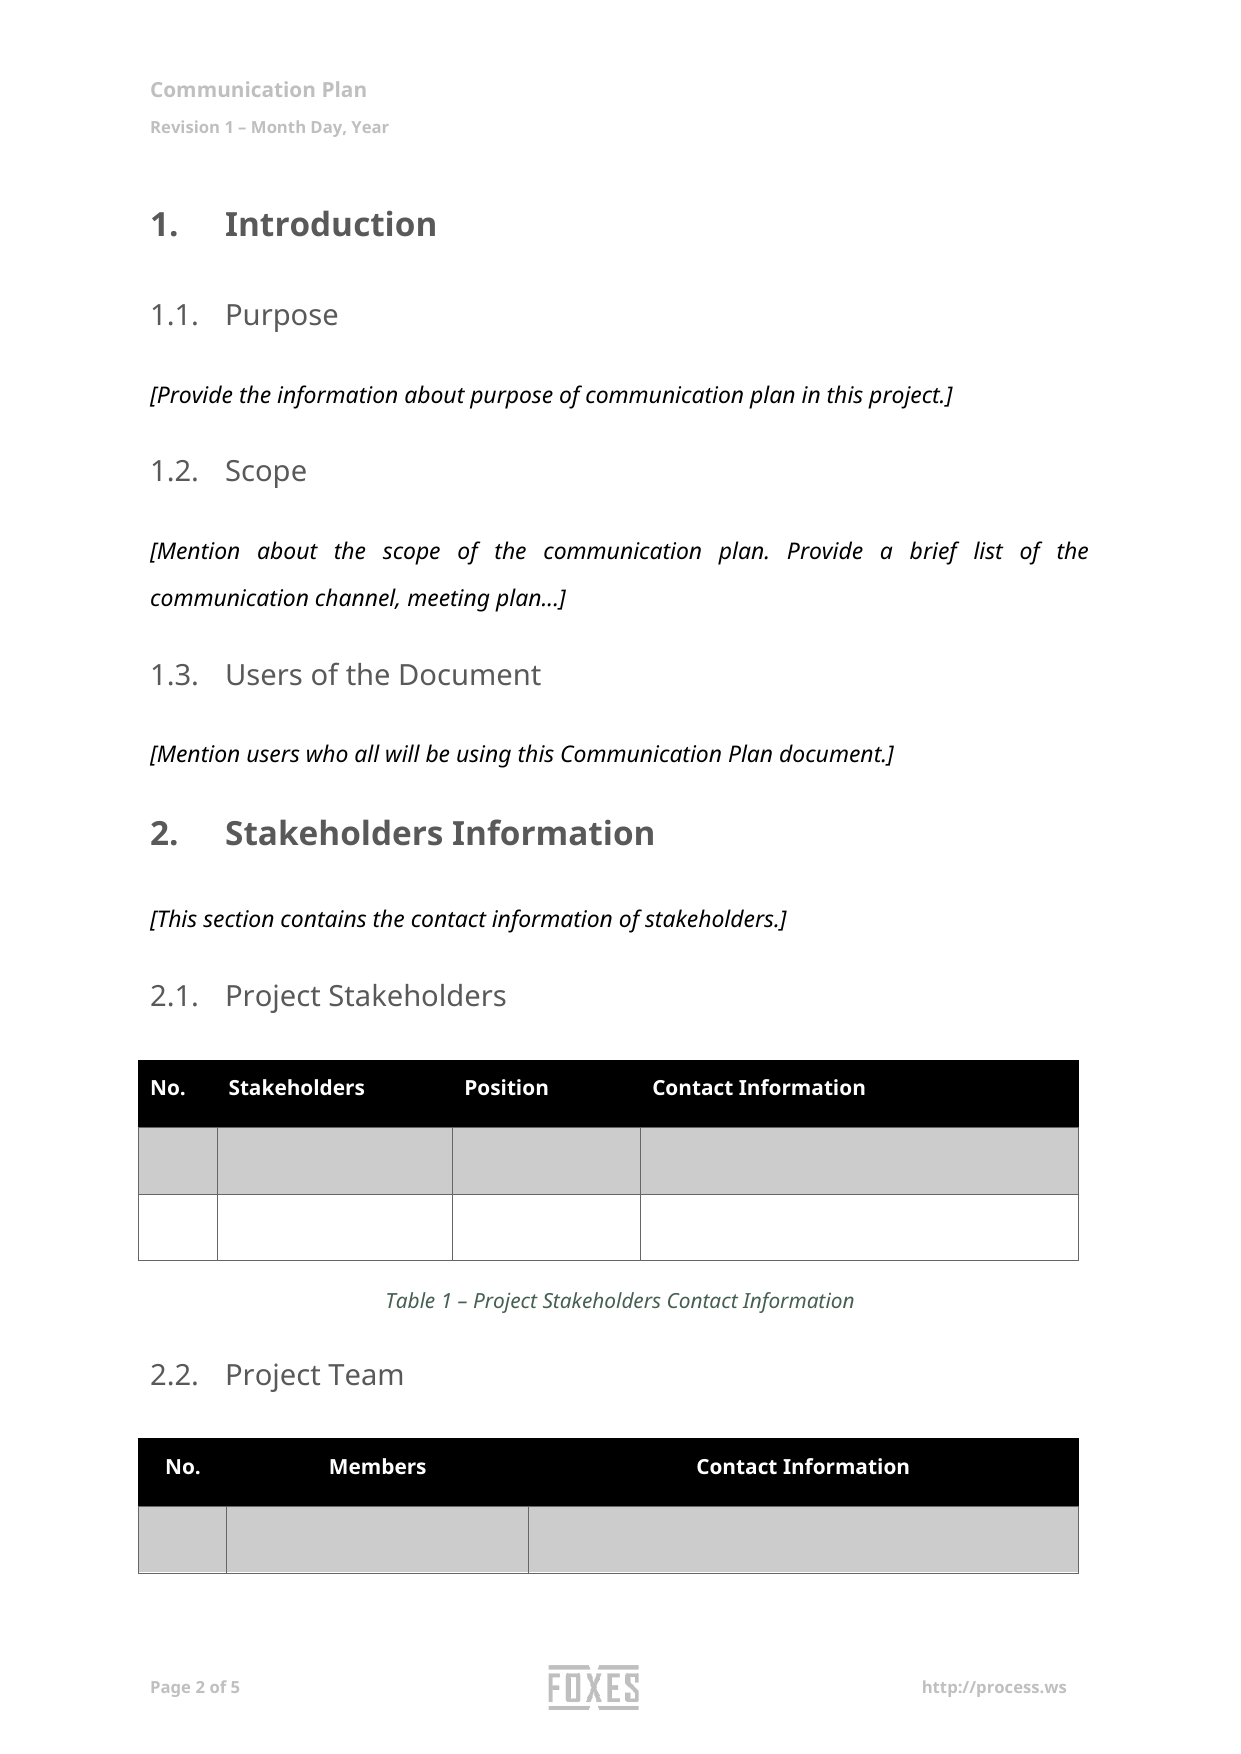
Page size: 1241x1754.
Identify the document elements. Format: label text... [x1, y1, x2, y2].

picture [548, 1665, 639, 1710]
subtitle Stakeholders Information [150, 810, 1090, 856]
table_cell [453, 1128, 640, 1194]
text [Provide the information about purpose of communication plan in this project.] [150, 379, 1090, 410]
table_cell [453, 1195, 640, 1260]
table_cell [139, 1195, 217, 1260]
table_header Position [453, 1061, 640, 1127]
table_header No. [139, 1061, 217, 1127]
text [This section contains the contact information of stakeholders.] [150, 903, 1090, 934]
table_cell [641, 1128, 1078, 1194]
table_header Members [227, 1439, 528, 1506]
subtitle Users of the Document [150, 654, 1090, 693]
subtitle Purpose [150, 294, 1090, 334]
subtitle Scope [150, 451, 1090, 490]
table_cell [139, 1128, 217, 1194]
table_cell [218, 1128, 452, 1194]
text [Mention about the scope of the communication plan. Provide a brief list of the communication channel, meeting plan...] [150, 535, 1090, 613]
table_cell [529, 1507, 1078, 1572]
text Table 1 – Project Stakeholders Contact Information [150, 1286, 1090, 1315]
subtitle Introduction [150, 201, 1090, 247]
table_cell [641, 1195, 1078, 1260]
table_cell [139, 1507, 226, 1572]
table_cell [218, 1195, 452, 1260]
text [Mention users who all will be using this Communication Plan document.] [150, 738, 1090, 769]
table_header No. [139, 1439, 226, 1506]
subtitle Project Stakeholders [150, 975, 1090, 1015]
table_header Contact Information [641, 1061, 1078, 1127]
table_header Contact Information [529, 1439, 1078, 1506]
table_header Stakeholders [218, 1061, 452, 1127]
subtitle Project Team [150, 1354, 1090, 1393]
table_cell [227, 1507, 528, 1572]
